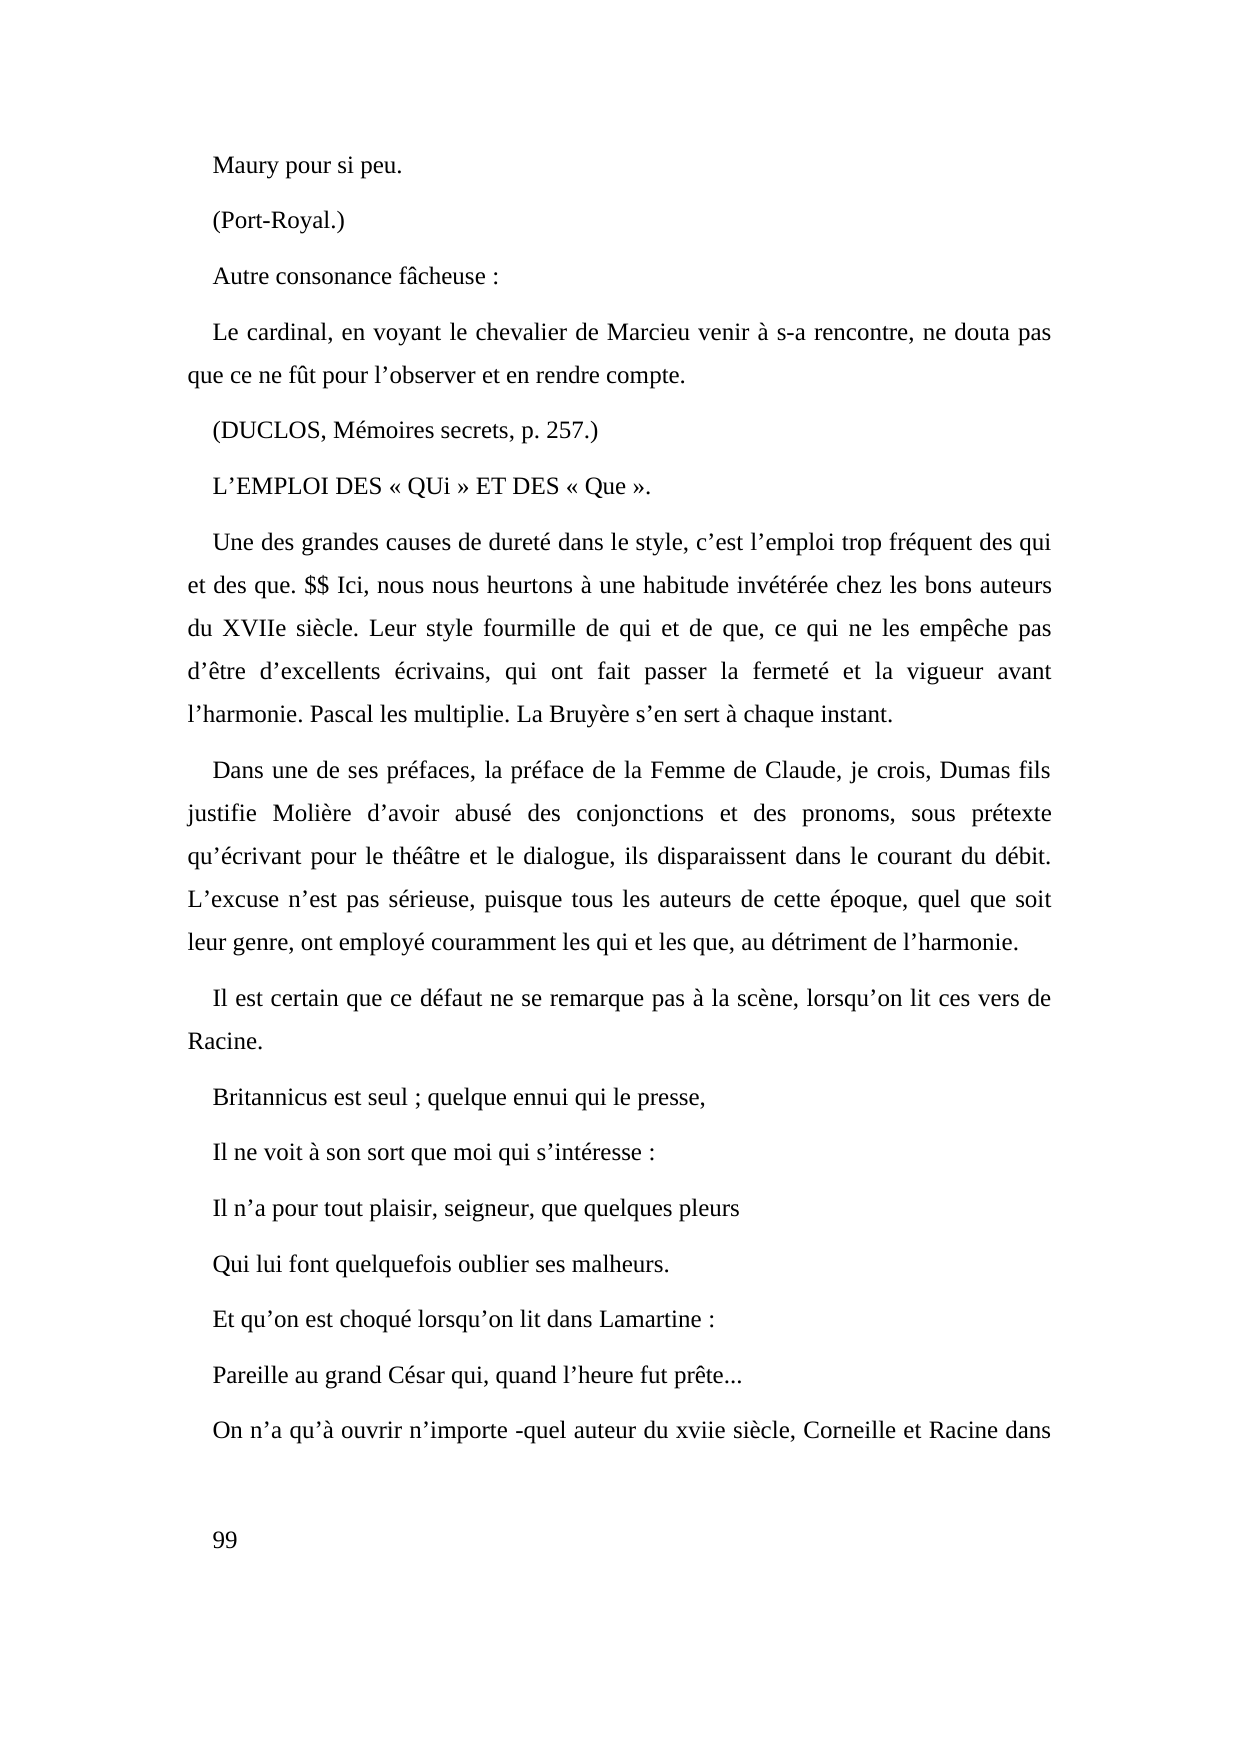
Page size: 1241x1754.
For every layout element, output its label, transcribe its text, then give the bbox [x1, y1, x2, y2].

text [187, 1416, 1053, 1444]
text Qui lui font quelquefois oublier ses malheurs. [187, 1249, 1053, 1277]
text L’EMPLOI DES « QUi » ET DES « Que ». [187, 471, 1053, 500]
text Il ne voit à son sort que moi qui s’intéresse : [187, 1137, 1053, 1166]
text (DUCLOS, Mémoires secrets, p. 257.) [187, 416, 1053, 444]
text (Port-Royal.) [187, 206, 1053, 234]
text Une des grandes causes de dureté dans le style, c’est l’emploi trop fréquent des qui et des que. $$ Ici, nous nous heurtons à une habitude invétérée chez les bons auteurs du XVIIe siècle. Leur style fourmille de qui et de que, ce qui ne les empêche pas d’être d’excellents écrivains, qui ont fait passer la fermeté et la vigueur avant l’harmonie. Pascal les multiplie. La Bruyère s’en sert à chaque instant. [187, 527, 1053, 728]
text Il n’a pour tout plaisir, seigneur, que quelques pleurs [187, 1193, 1053, 1222]
text Pareille au grand César qui, quand l’heure fut prête... [187, 1360, 1053, 1389]
text Autre consonance fâcheuse : [187, 261, 1053, 290]
text Il est certain que ce défaut ne se remarque pas à la scène, lorsqu’on lit ces vers de Racine. [187, 983, 1053, 1055]
text Et qu’on est choqué lorsqu’on lit dans Lamartine : [187, 1304, 1053, 1333]
text Britannicus est seul ; quelque ennui qui le presse, [187, 1082, 1053, 1111]
text Maury pour si peu. [187, 150, 1053, 179]
text Le cardinal, en voyant le chevalier de Marcieu venir à s-a rencontre, ne douta pas que ce ne fût pour l’observer et en rendre compte. [187, 317, 1053, 389]
text Dans une de ses préfaces, la préface de la Femme de Claude, je crois, Dumas fils justifie Molière d’avoir abusé des conjonctions et des pronoms, sous prétexte qu’écrivant pour le théâtre et le dialogue, ils disparaissent dans le courant du débit. L’excuse n’est pas sérieuse, puisque tous les auteurs de cette époque, quel que soit leur genre, ont employé couramment les qui et les que, au détriment de l’harmonie. [187, 755, 1053, 956]
